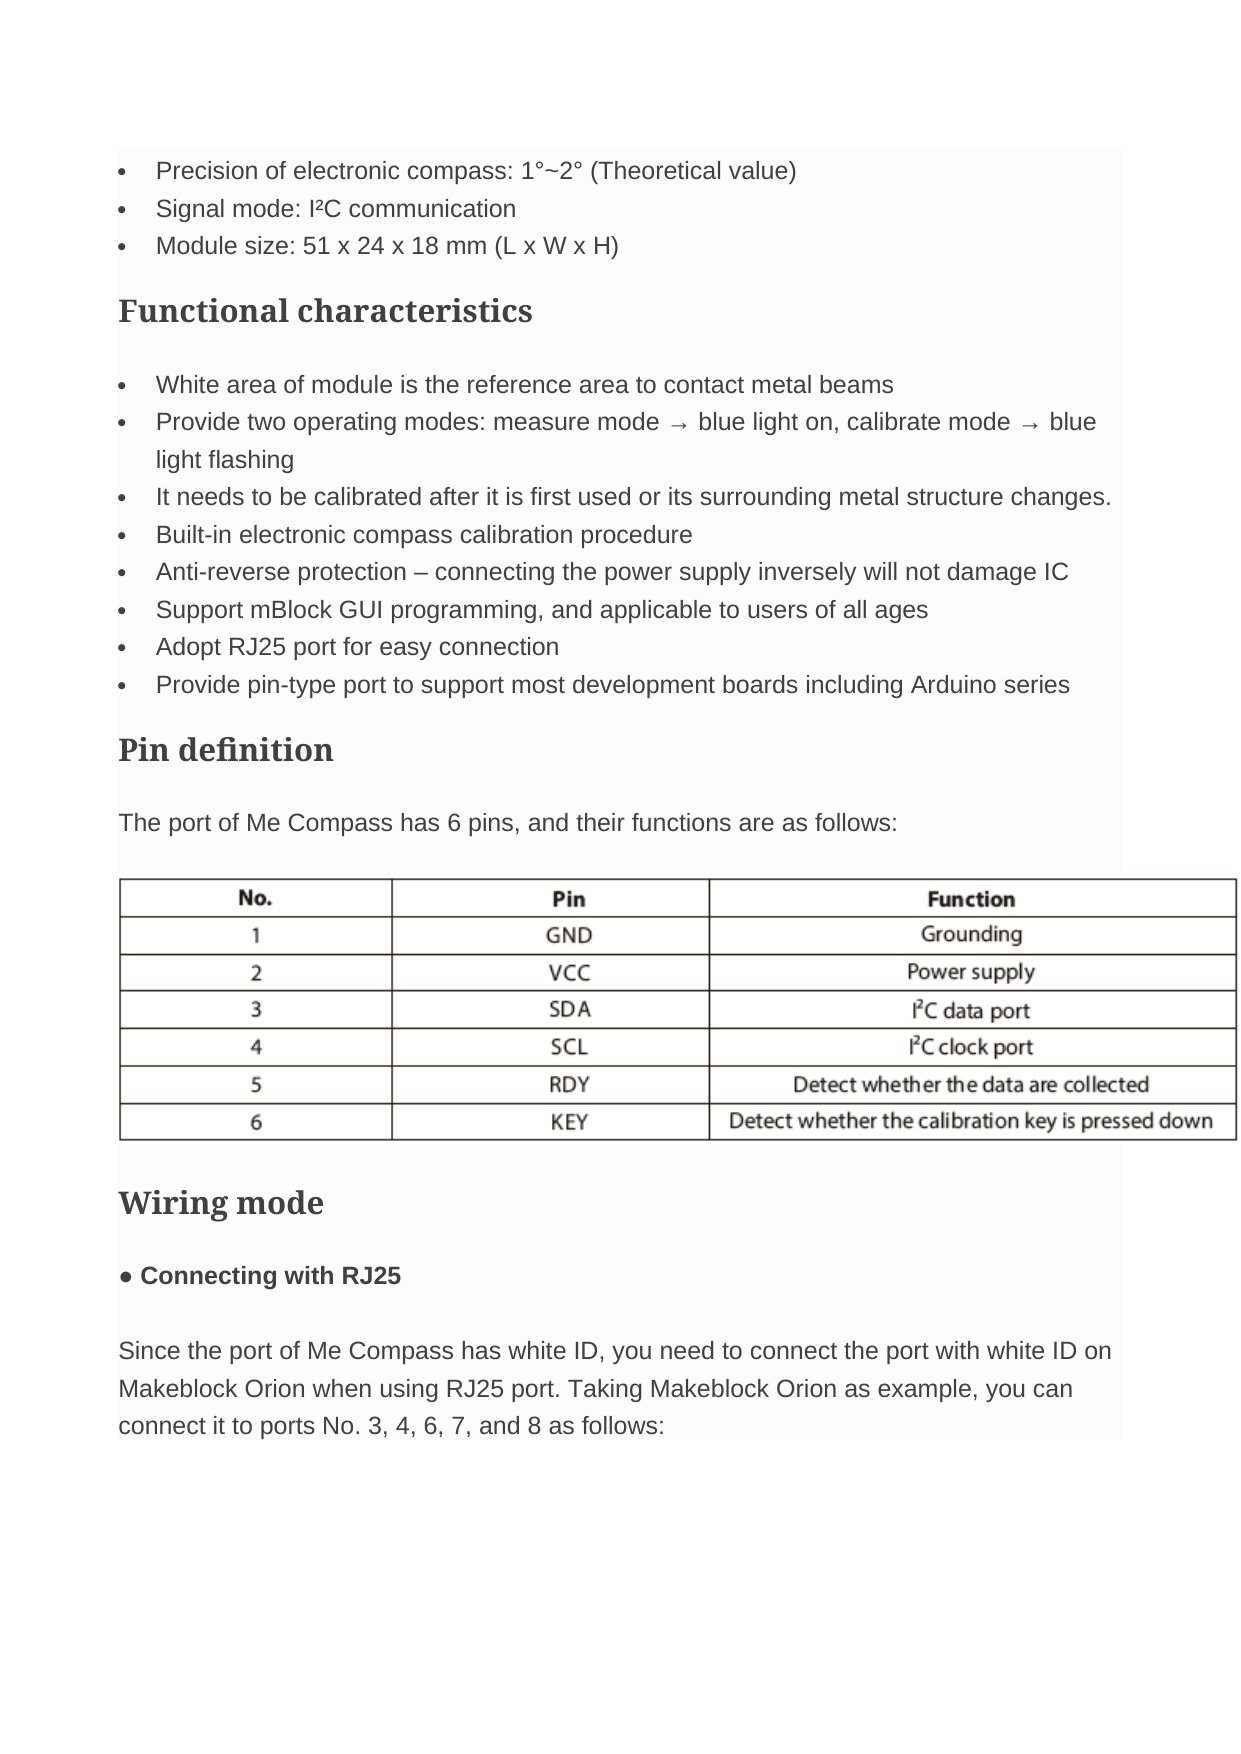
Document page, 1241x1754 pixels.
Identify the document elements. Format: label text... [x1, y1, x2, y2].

list Provide two operating modes: measure mode → blue light on, calibrate mode → blue light flashing [118, 398, 1122, 473]
text The port of Me Compass has 6 pins, and their functions are as follows: [118, 799, 1122, 837]
list White area of module is the reference area to contact metal beams [118, 361, 1122, 398]
list Adopt RJ25 port for easy connection [118, 623, 1122, 661]
list Precision of electronic compass: 1°~2° (Theoretical value) [118, 148, 1122, 185]
text ● Connecting with RJ25 [118, 1252, 1122, 1290]
list Signal mode: I²C communication [118, 185, 1122, 223]
text Since the port of Me Compass has white ID, you need to connect the port with white ID on Makeblock Orion when using RJ25 port. Taking Makeblock Orion as example, you can connect it to ports No. 3, 4, 6, 7, and 8 as follows: [118, 1327, 1122, 1440]
list Support mBlock GUI programming, and applicable to users of all ages [118, 586, 1122, 623]
list Anti-reverse protection – connecting the power supply inversely will not damage IC [118, 548, 1122, 586]
text Functional characteristics [118, 289, 1122, 332]
list Built-in electronic compass calibration procedure [118, 511, 1122, 548]
list It needs to be calibrated after it is first used or its surrounding metal structure changes. [118, 473, 1122, 511]
list Module size: 51 x 24 x 18 mm (L x W x H) [118, 223, 1122, 260]
text Pin definition [118, 728, 1122, 770]
picture [118, 874, 1241, 1144]
list Provide pin-type port to support most development boards including Arduino series [118, 661, 1122, 698]
text Wiring mode [118, 1181, 1122, 1223]
